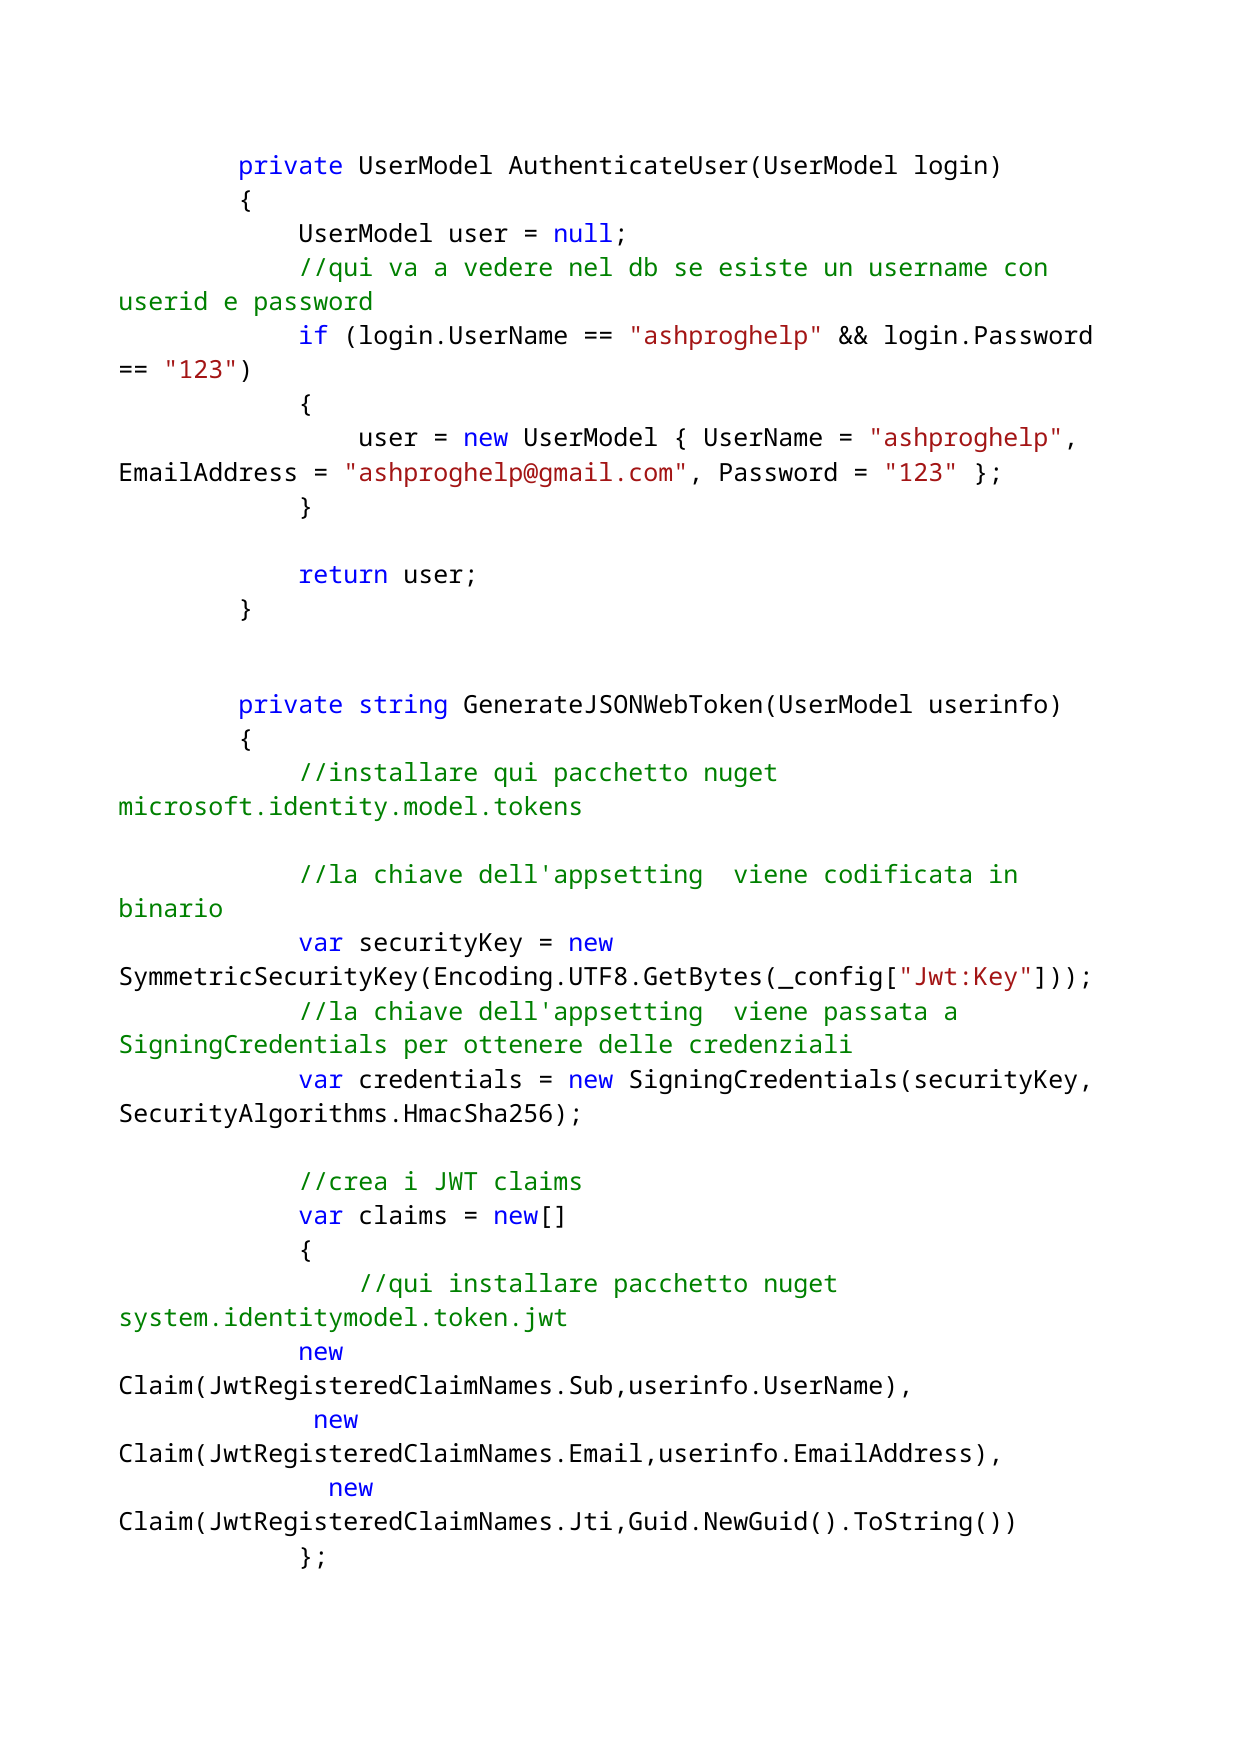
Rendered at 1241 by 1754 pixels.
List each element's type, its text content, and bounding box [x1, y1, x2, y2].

text } [118, 488, 1122, 522]
text //la chiave dell'appsetting viene codificata in binario [118, 857, 1122, 925]
text //installare qui pacchetto nuget microsoft.identity.model.tokens [118, 755, 1122, 823]
text private string GenerateJSONWebToken(UserModel userinfo) [118, 687, 1122, 721]
text return user; [118, 556, 1122, 590]
text new Claim(JwtRegisteredClaimNames.Email,userinfo.EmailAddress), [118, 1402, 1122, 1470]
text new Claim(JwtRegisteredClaimNames.Sub,userinfo.UserName), [118, 1334, 1122, 1402]
text user = new UserModel { UserName = "ashproghelp", EmailAddress = "ashproghelp@gmail.com", Password = "123" }; [118, 420, 1122, 488]
text //qui va a vedere nel db se esiste un username con userid e password [118, 250, 1122, 318]
text { [118, 1232, 1122, 1266]
text //crea i JWT claims [118, 1163, 1122, 1197]
text //la chiave dell'appsetting viene passata a SigningCredentials per ottenere delle credenziali [118, 993, 1122, 1061]
text { [118, 386, 1122, 420]
text } [118, 590, 1122, 624]
text new Claim(JwtRegisteredClaimNames.Jti,Guid.NewGuid().ToString()) [118, 1470, 1122, 1538]
text var claims = new[] [118, 1197, 1122, 1232]
text { [118, 721, 1122, 755]
text //qui installare pacchetto nuget system.identitymodel.token.jwt [118, 1266, 1122, 1334]
text { [118, 182, 1122, 216]
text if (login.UserName == "ashproghelp" && login.Password == "123") [118, 318, 1122, 386]
text var securityKey = new SymmetricSecurityKey(Encoding.UTF8.GetBytes(_config["Jwt:Key"])); [118, 925, 1122, 993]
text var credentials = new SigningCredentials(securityKey, SecurityAlgorithms.HmacSha256); [118, 1061, 1122, 1129]
text UserModel user = null; [118, 216, 1122, 250]
text private UserModel AuthenticateUser(UserModel login) [118, 148, 1122, 182]
text }; [118, 1538, 1122, 1572]
